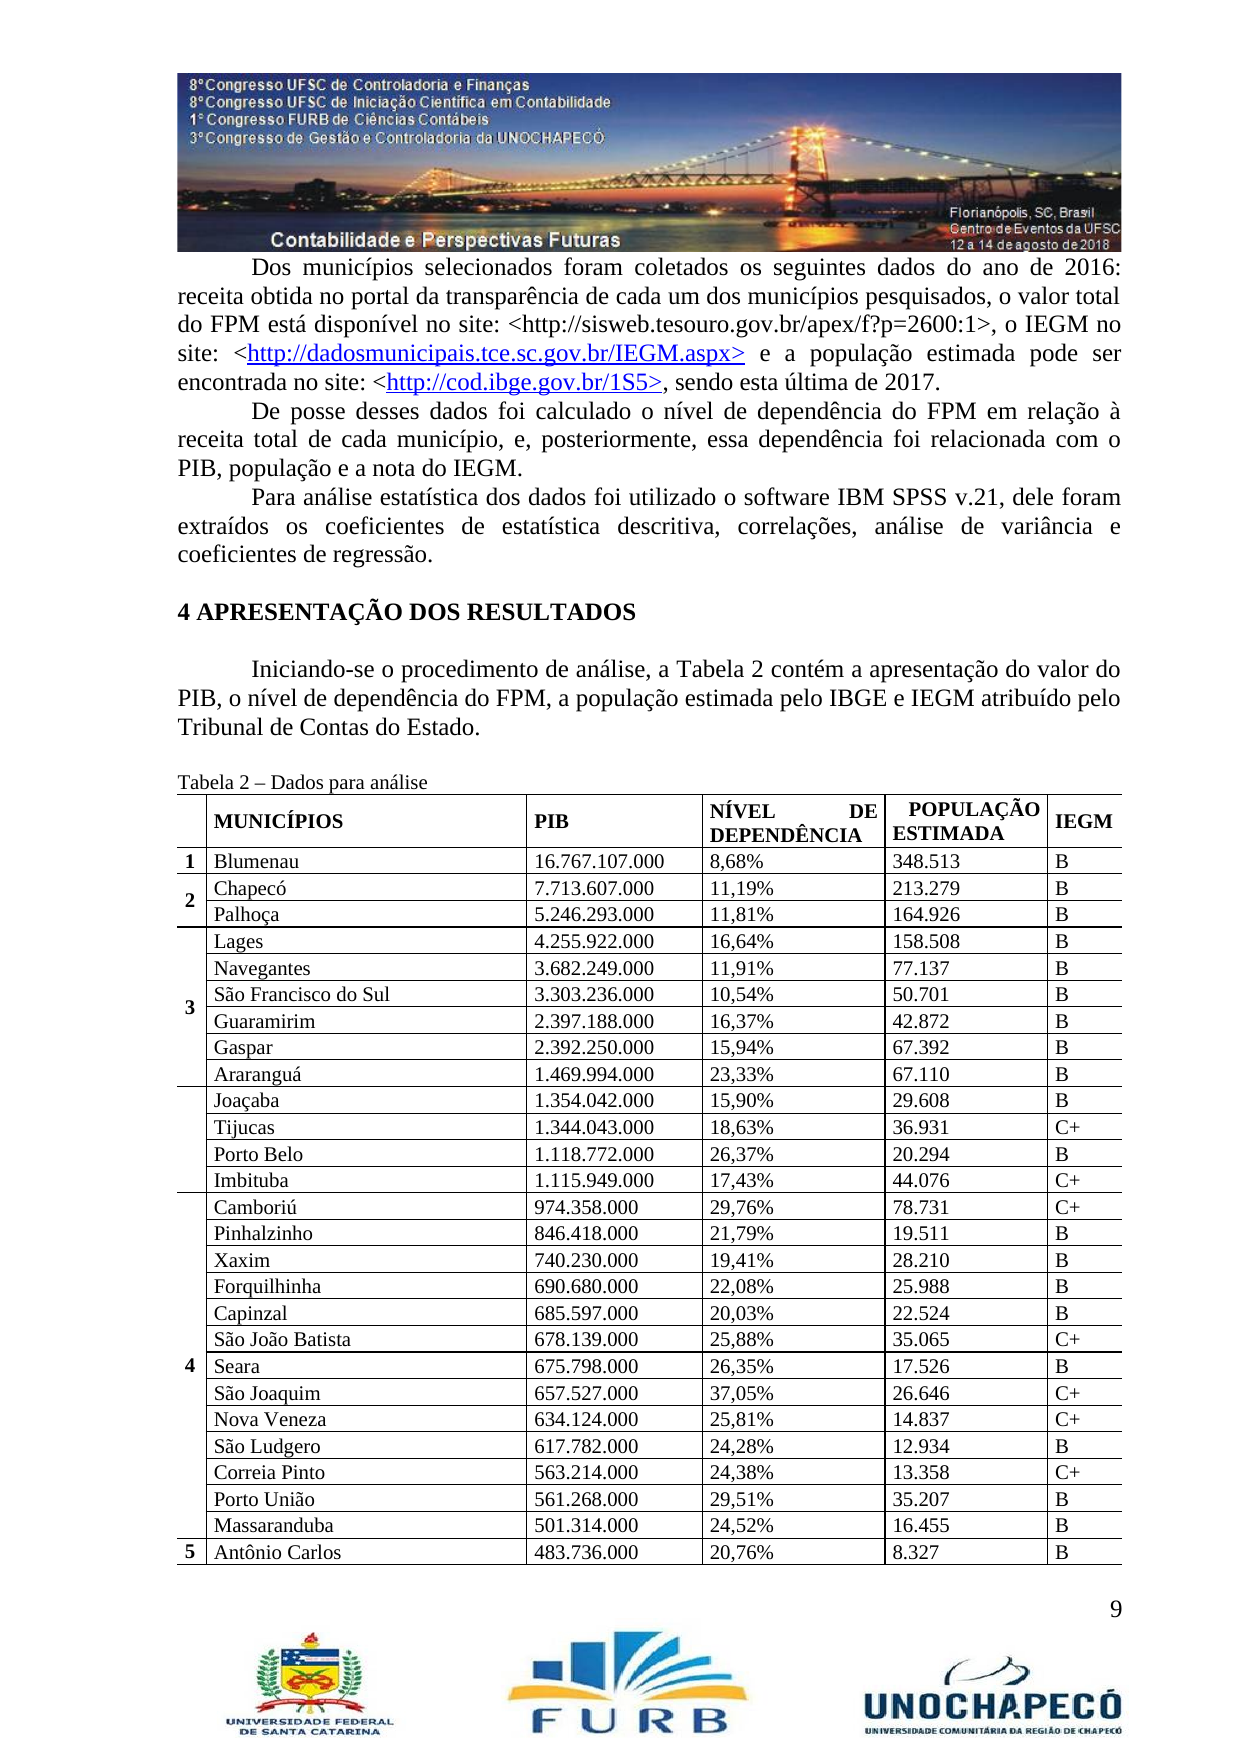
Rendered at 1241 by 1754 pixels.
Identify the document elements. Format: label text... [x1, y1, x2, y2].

table_cell 24,38% [703, 1459, 884, 1484]
table_cell Pinhalzinho [207, 1220, 526, 1245]
table_cell B [1048, 1007, 1122, 1033]
text Para análise estatística dos dados foi utilizado o software IBM SPSS v.21, dele foram extraídos os coeficientes de estatística descritiva, correlações, análise de variância e coeficientes de regressão. [177, 482, 1122, 568]
table_cell 28.210 [886, 1246, 1047, 1272]
table_cell 16,64% [703, 928, 884, 953]
table_cell Massaranduba [207, 1512, 526, 1537]
table_cell 67.110 [886, 1060, 1047, 1086]
table_cell 1.354.042.000 [527, 1087, 702, 1112]
table_cell 14.837 [886, 1406, 1047, 1431]
table_cell 3.303.236.000 [527, 981, 702, 1006]
table_cell B [1048, 874, 1122, 900]
table_cell Nova Veneza [207, 1406, 526, 1431]
table_cell 18,63% [703, 1114, 884, 1139]
table_cell 483.736.000 [527, 1539, 702, 1564]
table_cell 2.397.188.000 [527, 1007, 702, 1033]
table_cell 1.469.994.000 [527, 1060, 702, 1086]
table_cell 4 [177, 1193, 206, 1537]
text Dos municípios selecionados foram coletados os seguintes dados do ano de 2016: receita obtida no portal da transparência de cada um dos municípios pesquisados, o valor total do FPM está disponível no site: <http://sisweb.tesouro.gov.br/apex/f?p=2600:1>, o IEGM no site: <http://dadosmunicipais.tce.sc.gov.br/IEGM.aspx> e a população estimada pode ser encontrada no site: <http://cod.ibge.gov.br/1S5>, sendo esta última de 2017. [177, 252, 1122, 396]
table_cell 42.872 [886, 1007, 1047, 1033]
table_cell Araranguá [207, 1060, 526, 1086]
table_cell Capinzal [207, 1299, 526, 1325]
table_cell 678.139.000 [527, 1326, 702, 1351]
table_cell 348.513 [886, 848, 1047, 873]
table_cell 164.926 [886, 901, 1047, 926]
table_cell 13.358 [886, 1459, 1047, 1484]
table_cell 846.418.000 [527, 1220, 702, 1245]
table_cell 11,19% [703, 874, 884, 900]
table_cell 22,08% [703, 1273, 884, 1298]
table_cell Porto Belo [207, 1140, 526, 1166]
table_cell 563.214.000 [527, 1459, 702, 1484]
table_cell 685.597.000 [527, 1299, 702, 1325]
table_cell 26,37% [703, 1140, 884, 1166]
table_cell 19,41% [703, 1246, 884, 1272]
table_cell 25.988 [886, 1273, 1047, 1298]
table_cell 26.646 [886, 1379, 1047, 1404]
table_cell 5 [177, 1539, 206, 1564]
table_cell B [1048, 954, 1122, 979]
table_cell 690.680.000 [527, 1273, 702, 1298]
table_cell B [1048, 1087, 1122, 1112]
table_cell 16,37% [703, 1007, 884, 1033]
table_header IEGM [1048, 795, 1122, 847]
table_cell B [1048, 901, 1122, 926]
table_cell Gaspar [207, 1034, 526, 1059]
subtitle Tabela 2 – Dados para análise [177, 769, 1122, 794]
table_cell 15,90% [703, 1087, 884, 1112]
table_header POPULAÇÃO ESTIMADA [886, 795, 1047, 847]
table_cell 1.115.949.000 [527, 1167, 702, 1192]
text Iniciando-se o procedimento de análise, a Tabela 2 contém a apresentação do valor do PIB, o nível de dependência do FPM, a população estimada pelo IBGE e IEGM atribuído pelo Tribunal de Contas do Estado. [177, 654, 1122, 741]
table_cell São João Batista [207, 1326, 526, 1351]
table_cell 16.455 [886, 1512, 1047, 1537]
table_cell 974.358.000 [527, 1193, 702, 1219]
table_cell B [1048, 981, 1122, 1006]
table_cell B [1048, 848, 1122, 873]
table_cell Correia Pinto [207, 1459, 526, 1484]
table_cell 21,79% [703, 1220, 884, 1245]
table_cell 25,88% [703, 1326, 884, 1351]
table_cell 24,52% [703, 1512, 884, 1537]
table_cell Lages [207, 928, 526, 953]
table_cell 8,68% [703, 848, 884, 873]
table_cell Xaxim [207, 1246, 526, 1272]
table_cell 16.767.107.000 [527, 848, 702, 873]
table_cell 11,91% [703, 954, 884, 979]
table_cell B [1048, 1220, 1122, 1245]
table_cell São Joaquim [207, 1379, 526, 1404]
table_cell 1.344.043.000 [527, 1114, 702, 1139]
table_cell 7.713.607.000 [527, 874, 702, 900]
table_cell B [1048, 1246, 1122, 1272]
table_cell 29,76% [703, 1193, 884, 1219]
table_cell 17.526 [886, 1353, 1047, 1378]
table_cell 36.931 [886, 1114, 1047, 1139]
table_header PIB [527, 795, 702, 847]
table_cell 17,43% [703, 1167, 884, 1192]
picture [216, 1618, 1130, 1738]
table_cell Camboriú [207, 1193, 526, 1219]
table_cell 561.268.000 [527, 1485, 702, 1511]
text De posse desses dados foi calculado o nível de dependência do FPM em relação à receita total de cada município, e, posteriormente, essa dependência foi relacionada com o PIB, população e a nota do IEGM. [177, 396, 1122, 482]
table_cell C+ [1048, 1406, 1122, 1431]
table_cell Chapecó [207, 874, 526, 900]
table_cell 2.392.250.000 [527, 1034, 702, 1059]
table_cell 78.731 [886, 1193, 1047, 1219]
table_cell B [1048, 1034, 1122, 1059]
table_cell Palhoça [207, 901, 526, 926]
table_header MUNICÍPIOS [207, 795, 526, 847]
table_cell 11,81% [703, 901, 884, 926]
table_cell 12.934 [886, 1432, 1047, 1458]
table_cell 29.608 [886, 1087, 1047, 1112]
table_cell 15,94% [703, 1034, 884, 1059]
table_cell B [1048, 1353, 1122, 1378]
table_cell Joaçaba [207, 1087, 526, 1112]
table_cell Seara [207, 1353, 526, 1378]
table_header NÍVEL DE DEPENDÊNCIA [703, 795, 884, 847]
table_cell Forquilhinha [207, 1273, 526, 1298]
table_cell Guaramirim [207, 1007, 526, 1033]
subtitle 4 APRESENTAÇÃO DOS RESULTADOS [177, 597, 1122, 626]
table_cell 3.682.249.000 [527, 954, 702, 979]
table_cell C+ [1048, 1379, 1122, 1404]
table_cell 67.392 [886, 1034, 1047, 1059]
table_cell 158.508 [886, 928, 1047, 953]
table_cell 1 [177, 848, 206, 873]
table_cell 2 [177, 874, 206, 926]
table_cell C+ [1048, 1167, 1122, 1192]
table_cell Tijucas [207, 1114, 526, 1139]
table_cell 22.524 [886, 1299, 1047, 1325]
table_cell 634.124.000 [527, 1406, 702, 1431]
table_cell 3 [177, 928, 206, 1086]
table_cell [177, 1087, 206, 1192]
table_cell C+ [1048, 1326, 1122, 1351]
table_cell 26,35% [703, 1353, 884, 1378]
table_cell 35.207 [886, 1485, 1047, 1511]
table_cell B [1048, 1273, 1122, 1298]
table_cell 740.230.000 [527, 1246, 702, 1272]
table_cell B [1048, 928, 1122, 953]
table_cell 50.701 [886, 981, 1047, 1006]
table_cell São Ludgero [207, 1432, 526, 1458]
table_cell São Francisco do Sul [207, 981, 526, 1006]
table_cell 675.798.000 [527, 1353, 702, 1378]
table_cell 35.065 [886, 1326, 1047, 1351]
table_cell 19.511 [886, 1220, 1047, 1245]
table_cell B [1048, 1512, 1122, 1537]
table_cell Navegantes [207, 954, 526, 979]
table_cell B [1048, 1299, 1122, 1325]
table_cell 8.327 [886, 1539, 1047, 1564]
table_cell Imbituba [207, 1167, 526, 1192]
table_cell 77.137 [886, 954, 1047, 979]
picture [177, 73, 1122, 252]
table_cell 617.782.000 [527, 1432, 702, 1458]
table_cell 657.527.000 [527, 1379, 702, 1404]
table_cell 4.255.922.000 [527, 928, 702, 953]
table_cell Porto União [207, 1485, 526, 1511]
table_cell B [1048, 1140, 1122, 1166]
table_cell 20.294 [886, 1140, 1047, 1166]
table_header [177, 795, 206, 847]
table_cell B [1048, 1539, 1122, 1564]
table_cell 20,76% [703, 1539, 884, 1564]
table_cell 44.076 [886, 1167, 1047, 1192]
table_cell 29,51% [703, 1485, 884, 1511]
table_cell Antônio Carlos [207, 1539, 526, 1564]
table_cell 213.279 [886, 874, 1047, 900]
table_cell 5.246.293.000 [527, 901, 702, 926]
table_cell 501.314.000 [527, 1512, 702, 1537]
table_cell C+ [1048, 1193, 1122, 1219]
table_cell 1.118.772.000 [527, 1140, 702, 1166]
table_cell B [1048, 1060, 1122, 1086]
table_cell B [1048, 1485, 1122, 1511]
table_cell 24,28% [703, 1432, 884, 1458]
table_cell C+ [1048, 1459, 1122, 1484]
table_cell 25,81% [703, 1406, 884, 1431]
table_cell B [1048, 1432, 1122, 1458]
table_cell 23,33% [703, 1060, 884, 1086]
table_cell 37,05% [703, 1379, 884, 1404]
table_cell Blumenau [207, 848, 526, 873]
table_cell 20,03% [703, 1299, 884, 1325]
table_cell 10,54% [703, 981, 884, 1006]
table_cell C+ [1048, 1114, 1122, 1139]
